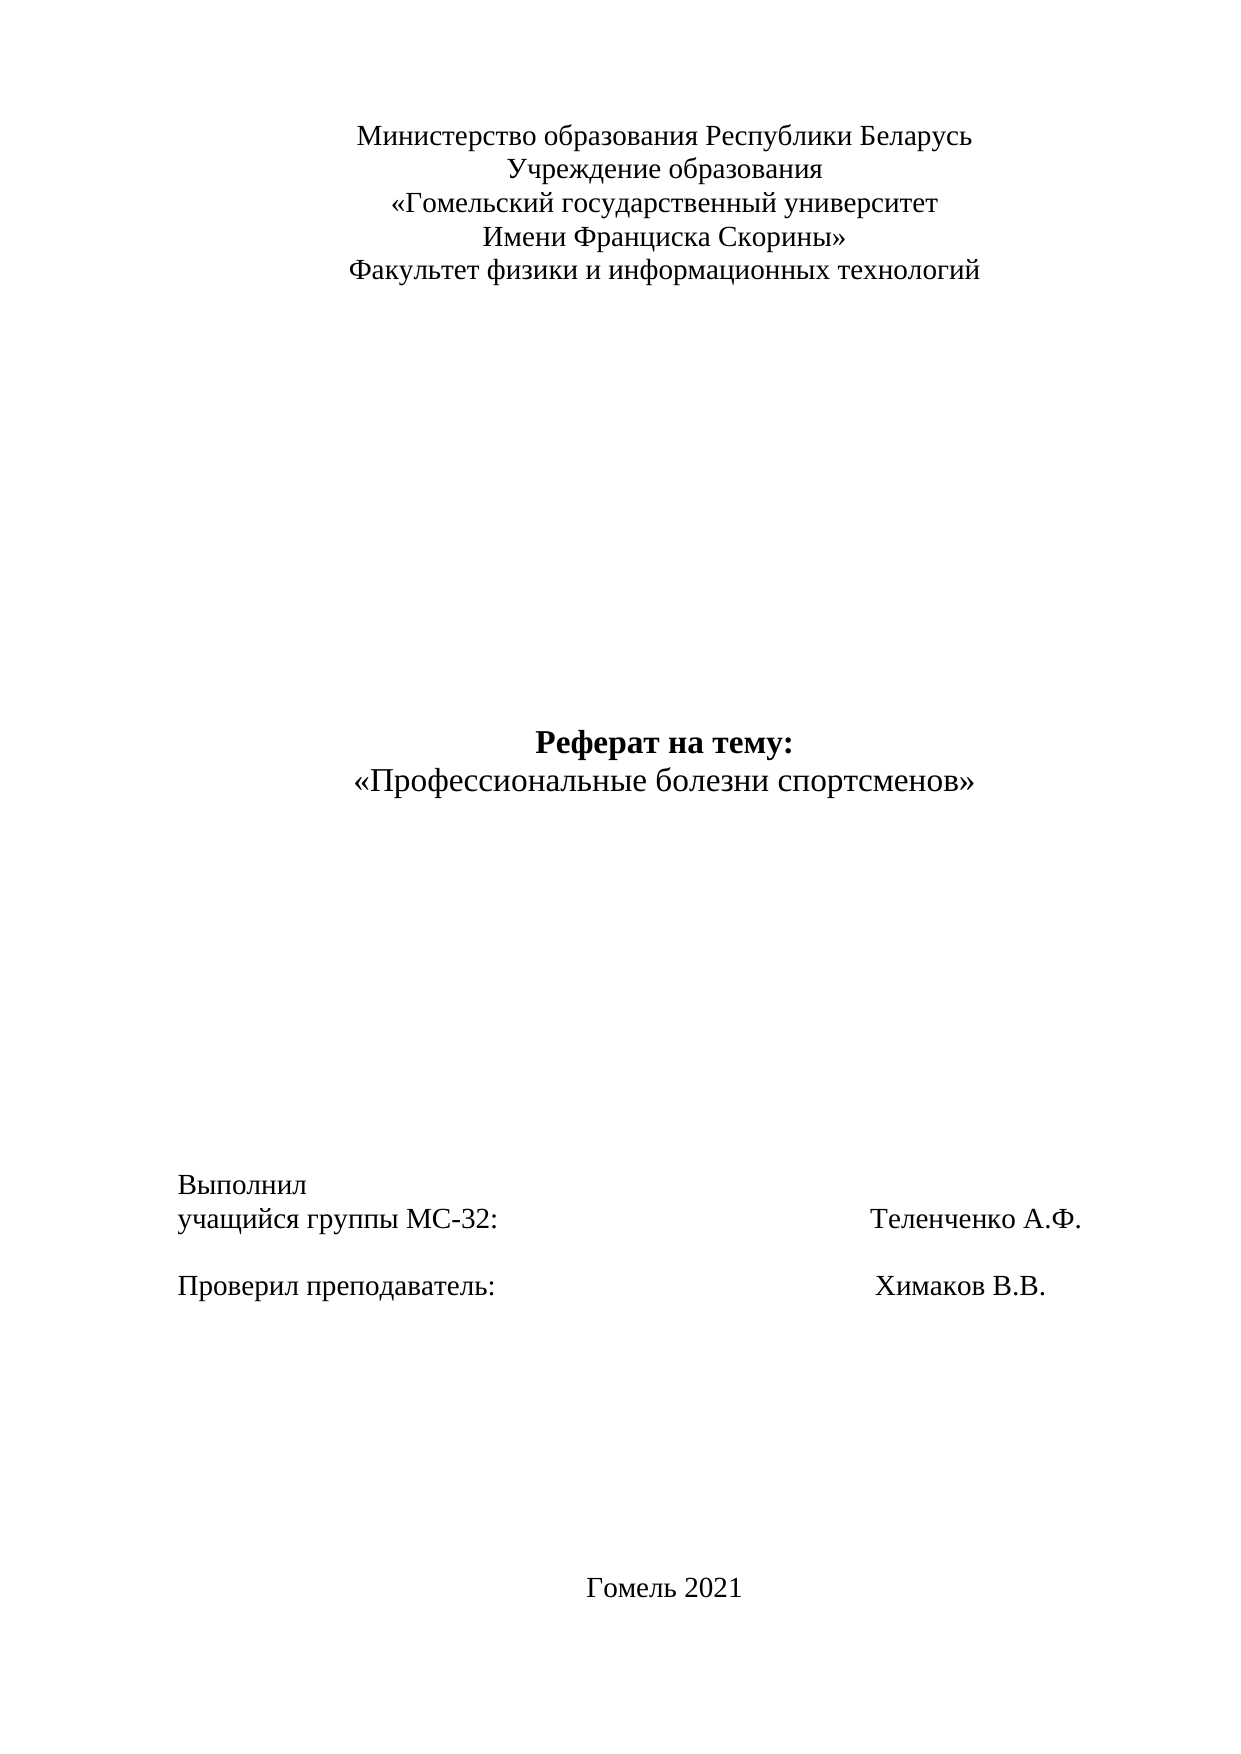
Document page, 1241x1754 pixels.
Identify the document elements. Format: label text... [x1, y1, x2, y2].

text Выполнил [177, 1167, 1152, 1201]
text Учреждение образования [177, 152, 1152, 185]
text учащийся группы МС-32: Теленченко А.Ф. [177, 1201, 1152, 1234]
text Факультет физики и информационных технологий [177, 252, 1152, 286]
text Гомель 2021 [177, 1570, 1152, 1603]
text Министерство образования Республики Беларусь [177, 118, 1152, 152]
text Реферат на тему: [177, 722, 1152, 760]
text Имени Франциска Скорины» [177, 219, 1152, 252]
text «Гомельский государственный университет [177, 185, 1152, 219]
text «Профессиональные болезни спортсменов» [177, 760, 1152, 798]
text Проверил преподаватель: Химаков В.В. [177, 1268, 1152, 1302]
